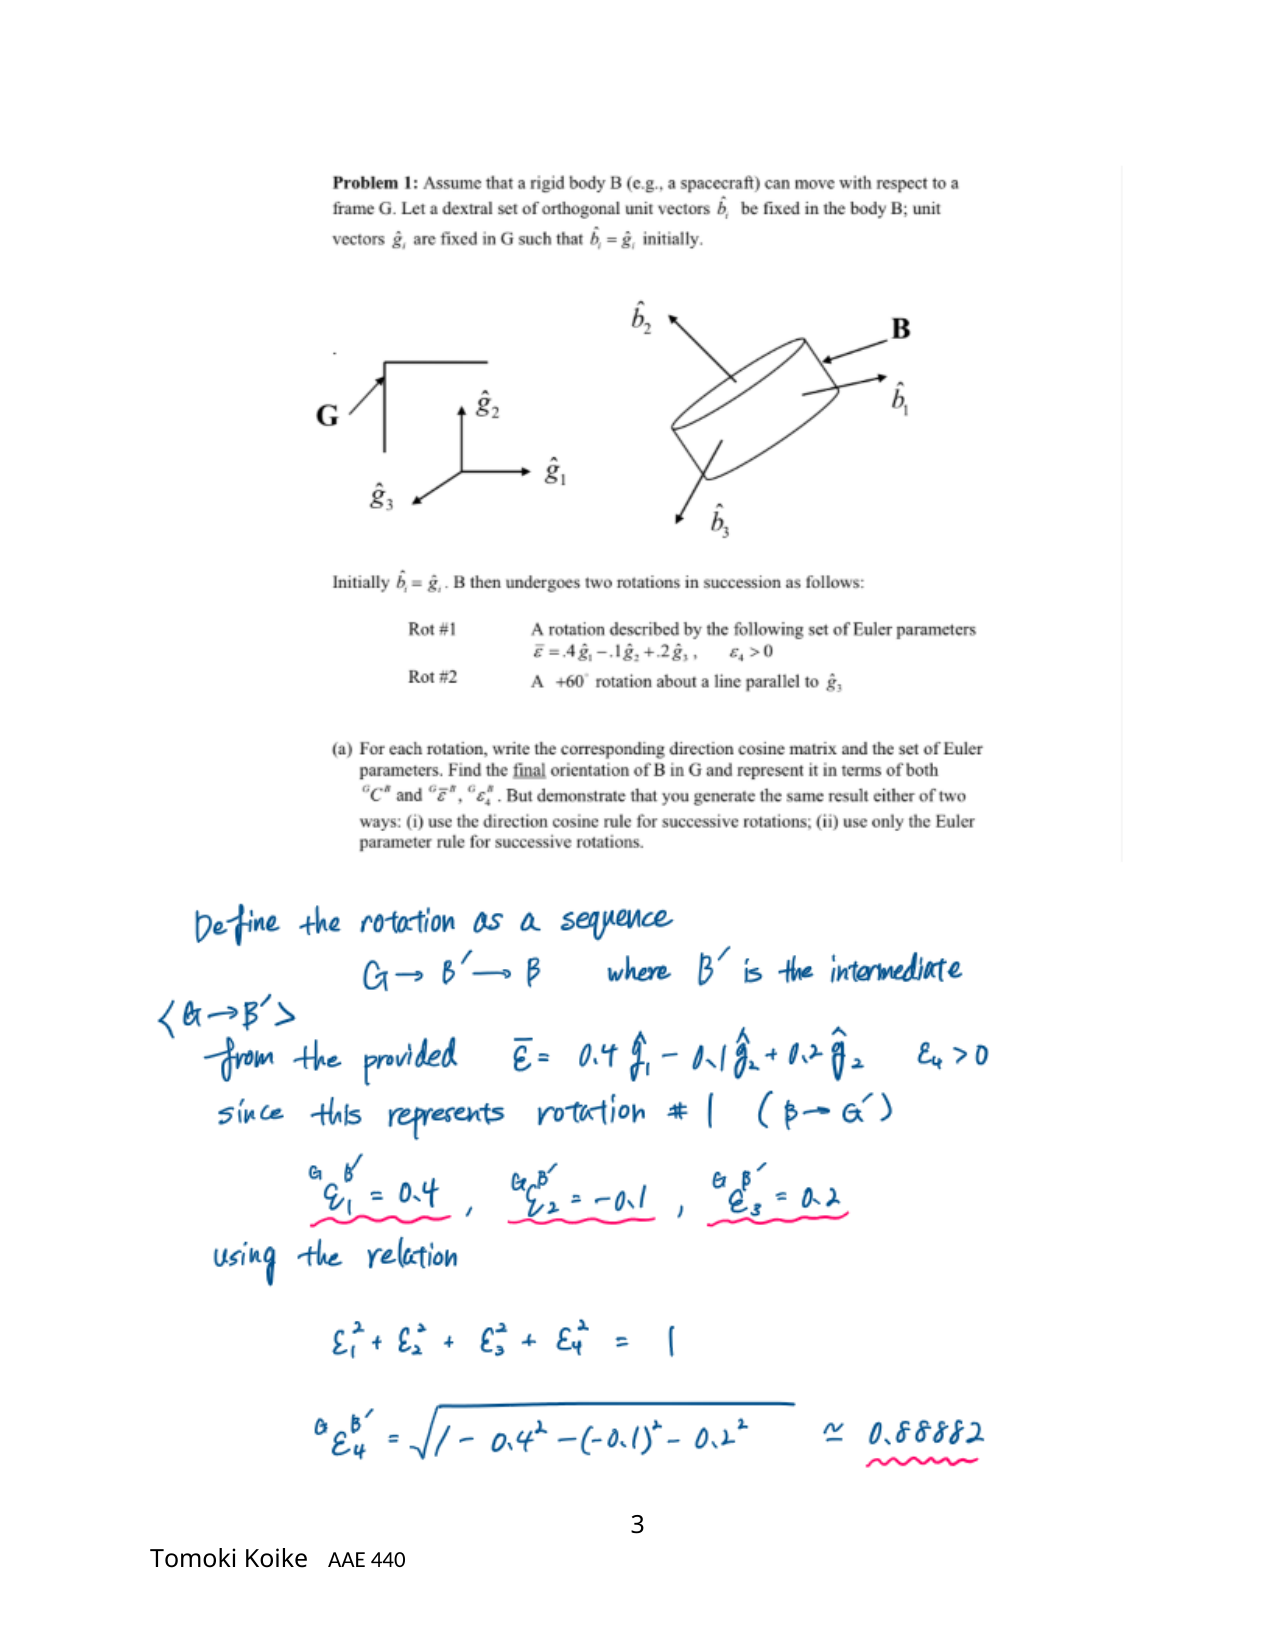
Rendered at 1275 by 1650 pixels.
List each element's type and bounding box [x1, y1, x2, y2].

picture [150, 150, 1125, 1485]
